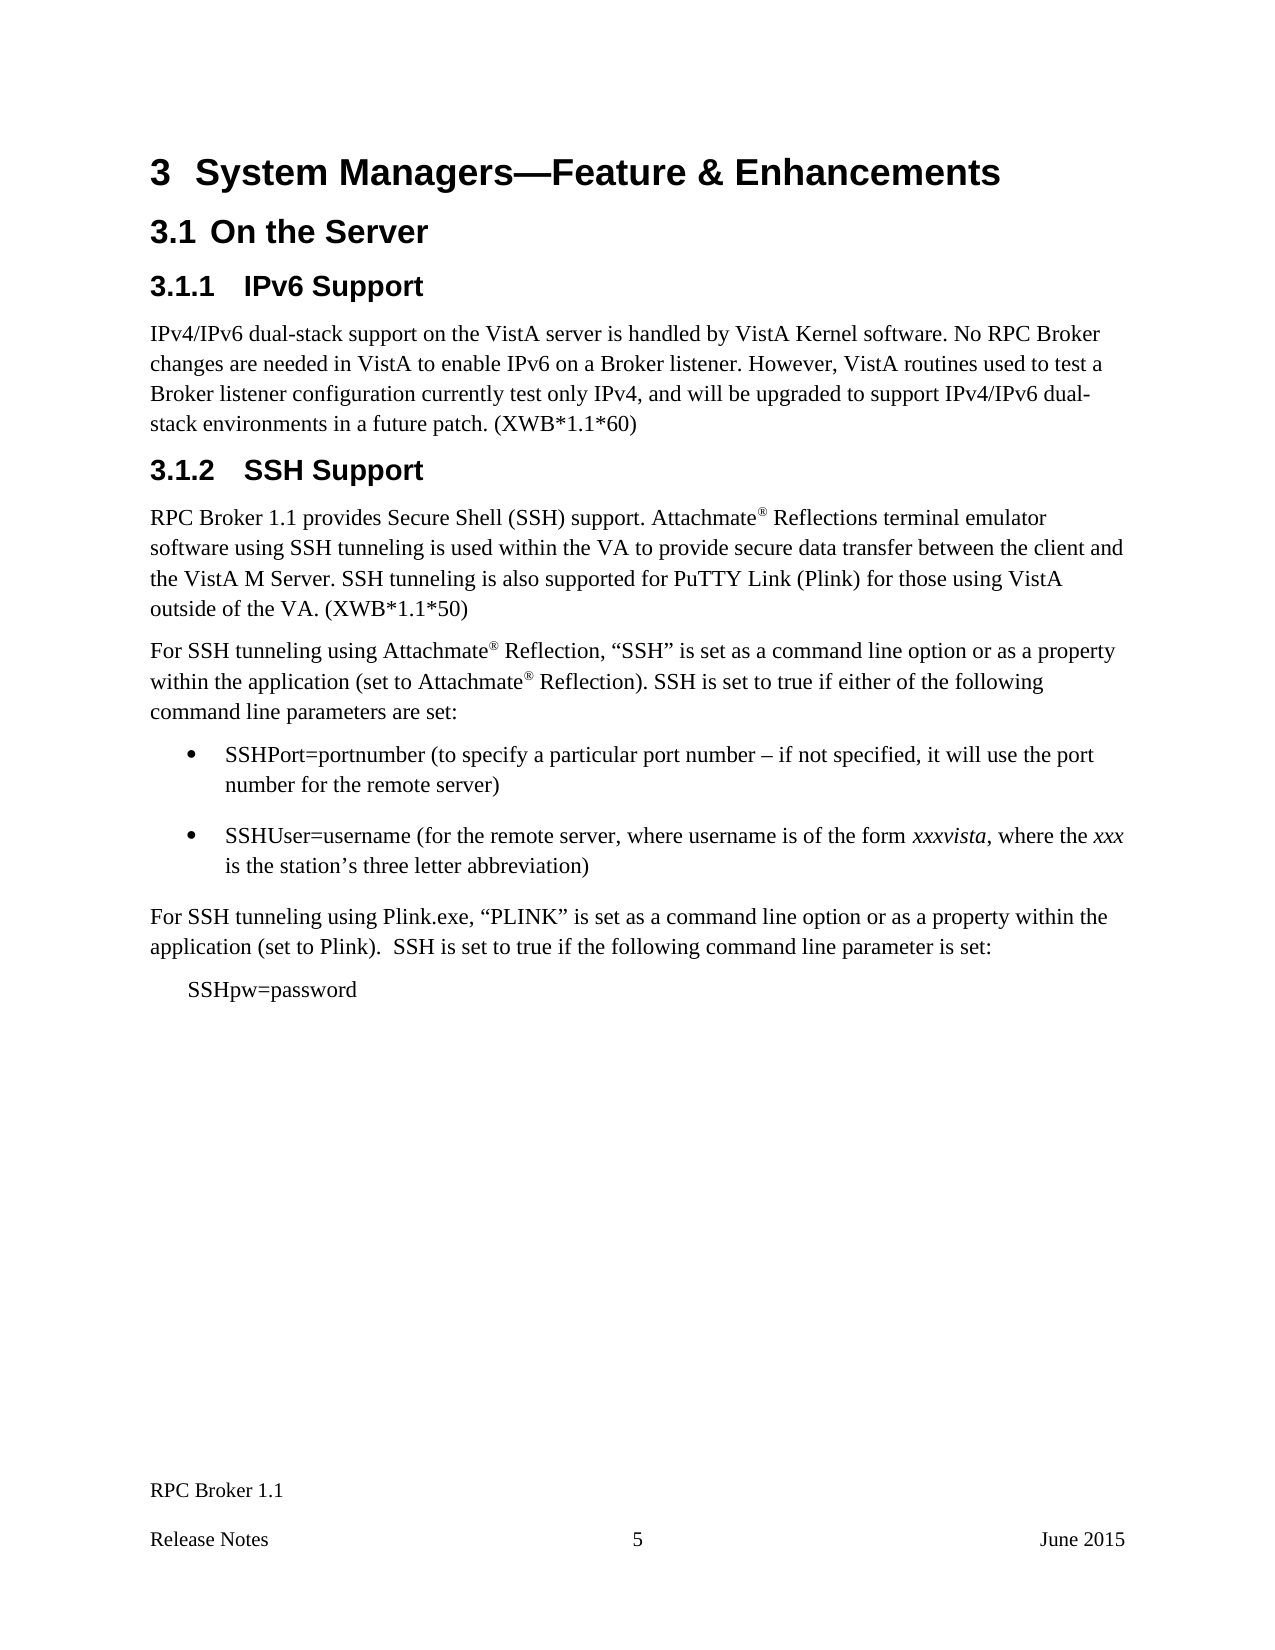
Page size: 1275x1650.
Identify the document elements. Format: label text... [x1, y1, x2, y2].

subtitle System Managers—Feature & Enhancements [150, 150, 1125, 193]
text IPv4/IPv6 dual-stack support on the VistA server is handled by VistA Kernel software. No RPC Broker changes are needed in VistA to enable IPv6 on a Broker listener. However, VistA routines used to test a Broker listener configuration currently test only IPv4, and will be upgraded to support IPv4/IPv6 dual-stack environments in a future patch. (XWB*1.1*60) [150, 320, 1125, 437]
text RPC Broker 1.1 provides Secure Shell (SSH) support. Attachmate® Reflections terminal emulator software using SSH tunneling is used within the VA to provide secure data transfer between the client and the VistA M Server. SSH tunneling is also supported for PuTTY Link (Plink) for those using VistA outside of the VA. (XWB*1.1*50) [150, 504, 1125, 621]
list SSHUser=username (for the remote server, where username is of the form xxxvista, where the xxx is the station’s three letter abbreviation) [187, 822, 1125, 878]
subtitle IPv6 Support [150, 269, 1125, 302]
list SSHPort=portnumber (to specify a particular port number – if not specified, it will use the port number for the remote server) [187, 741, 1125, 797]
text SSHpw=password [187, 976, 1125, 1002]
subtitle On the Server [150, 212, 1125, 251]
text For SSH tunneling using Attachmate® Reflection, “SSH” is set as a command line option or as a property within the application (set to Attachmate® Reflection). SSH is set to true if either of the following command line parameters are set: [150, 637, 1125, 724]
text For SSH tunneling using Plink.exe, “PLINK” is set as a command line option or as a property within the application (set to Plink). SSH is set to true if the following command line parameter is set: [150, 903, 1125, 960]
subtitle SSH Support [150, 453, 1125, 487]
